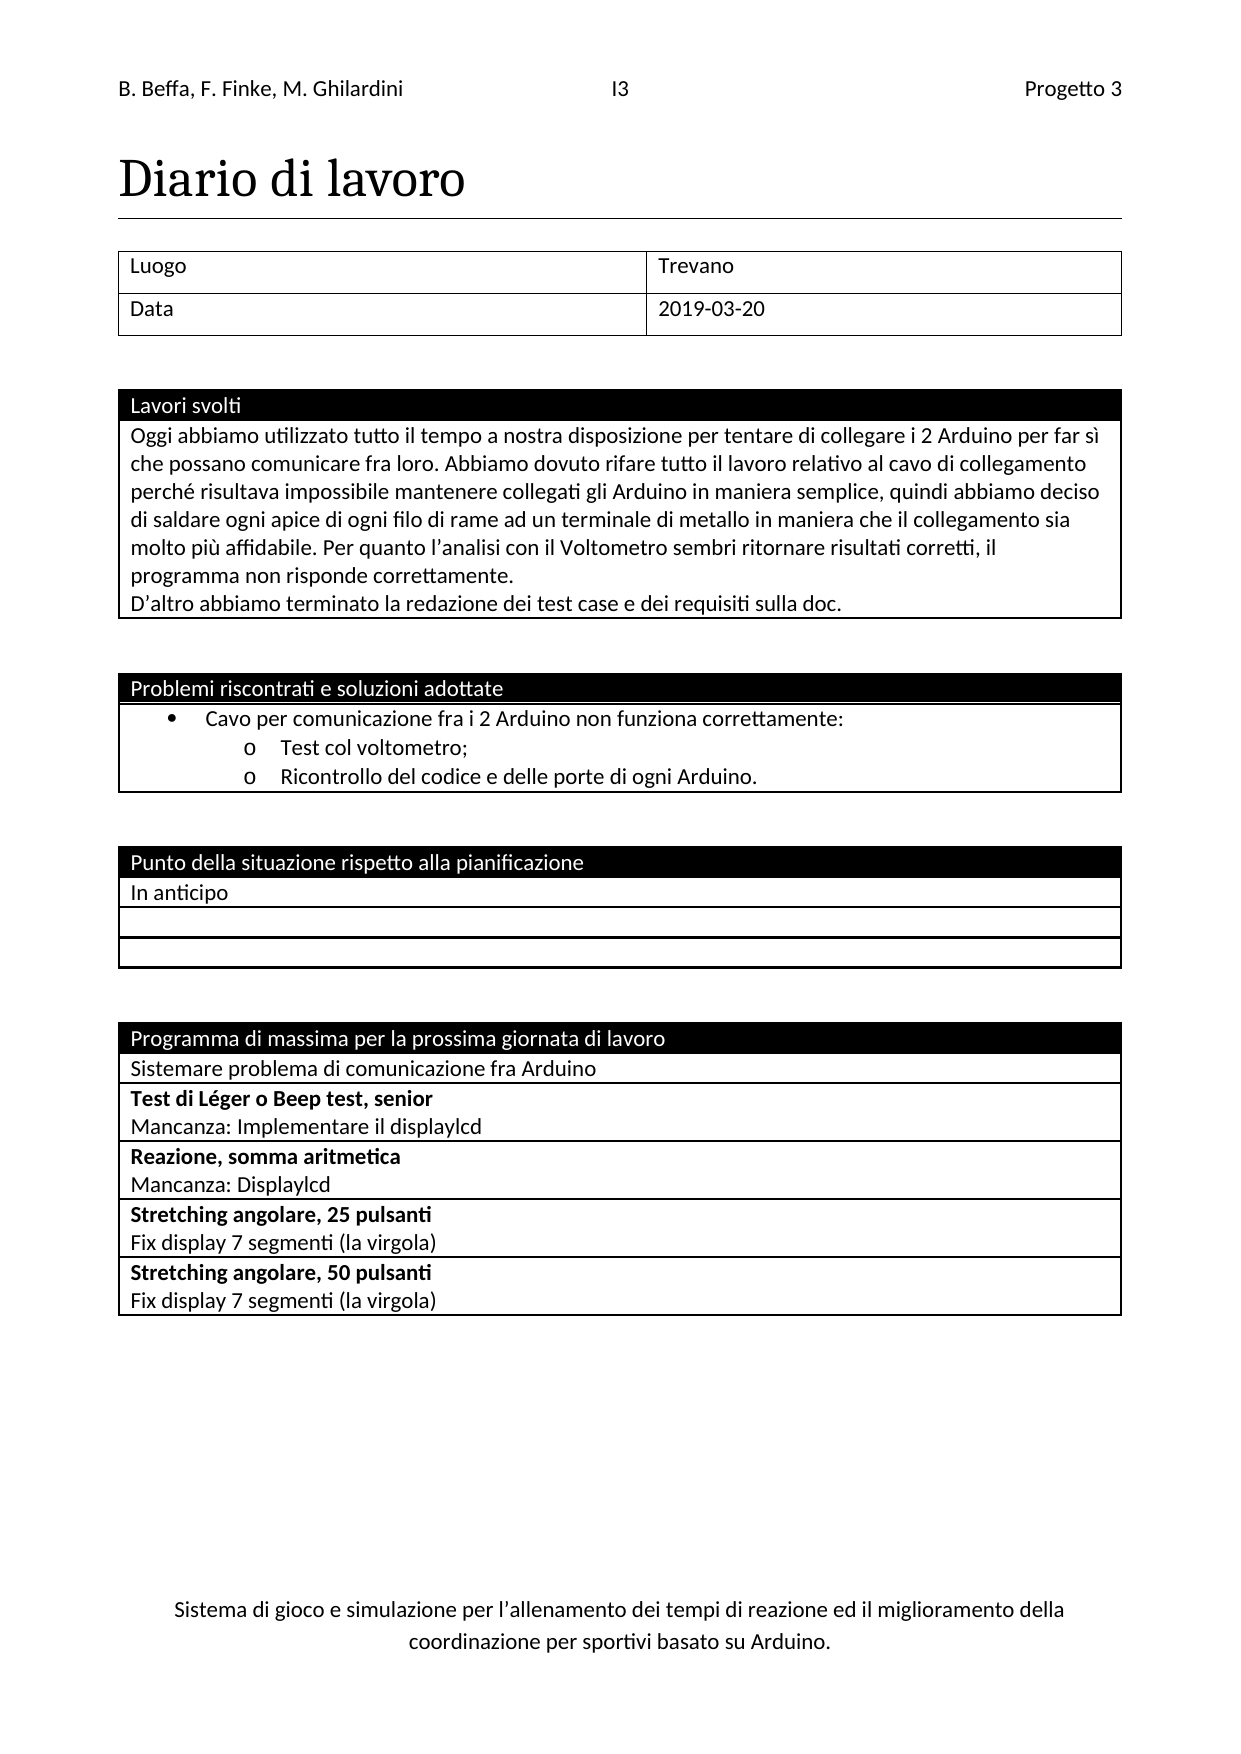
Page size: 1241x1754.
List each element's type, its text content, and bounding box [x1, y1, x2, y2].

table_cell Test di Léger o Beep test, senior Mancanza: Implementare il displaylcd [120, 1084, 1120, 1140]
table_header Punto della situazione rispetto alla pianificazione [120, 848, 1120, 876]
table_cell Cavo per comunicazione fra i 2 Arduino non funziona correttamente: Test col voltometro; Ricontrollo del codice e delle porte di ogni Arduino. [120, 705, 1120, 791]
table_cell Stretching angolare, 50 pulsanti Fix display 7 segmenti (la virgola) [120, 1258, 1120, 1314]
table_header Trevano [647, 252, 1121, 293]
table_cell Sistemare problema di comunicazione fra Arduino [120, 1054, 1120, 1082]
table_header Lavori svolti [120, 391, 1120, 419]
table_header Problemi riscontrati e soluzioni adottate [120, 675, 1120, 702]
table_header Programma di massima per la prossima giornata di lavoro [120, 1024, 1120, 1052]
table_header Luogo [119, 252, 646, 293]
table_cell Stretching angolare, 25 pulsanti Fix display 7 segmenti (la virgola) [120, 1200, 1120, 1256]
table_cell Data [119, 294, 646, 335]
title Diario di lavoro [118, 148, 1122, 218]
table_cell Reazione, somma aritmetica Mancanza: Displaylcd [120, 1142, 1120, 1198]
table_cell Oggi abbiamo utilizzato tutto il tempo a nostra disposizione per tentare di collegare i 2 Arduino per far sì che possano comunicare fra loro. Abbiamo dovuto rifare tutto il lavoro relativo al cavo di collegamento perché risultava impossibile mantenere collegati gli Arduino in maniera semplice, quindi abbiamo deciso di saldare ogni apice di ogni filo di rame ad un terminale di metallo in maniera che il collegamento sia molto più affidabile. Per quanto l’analisi con il Voltometro sembri ritornare risultati corretti, il programma non risponde correttamente. D’altro abbiamo terminato la redazione dei test case e dei requisiti sulla doc. [120, 421, 1120, 617]
table_cell In anticipo [120, 878, 1120, 906]
table_cell 2019-03-20 [647, 294, 1121, 335]
table_cell [120, 939, 1120, 966]
table_cell [120, 908, 1120, 936]
